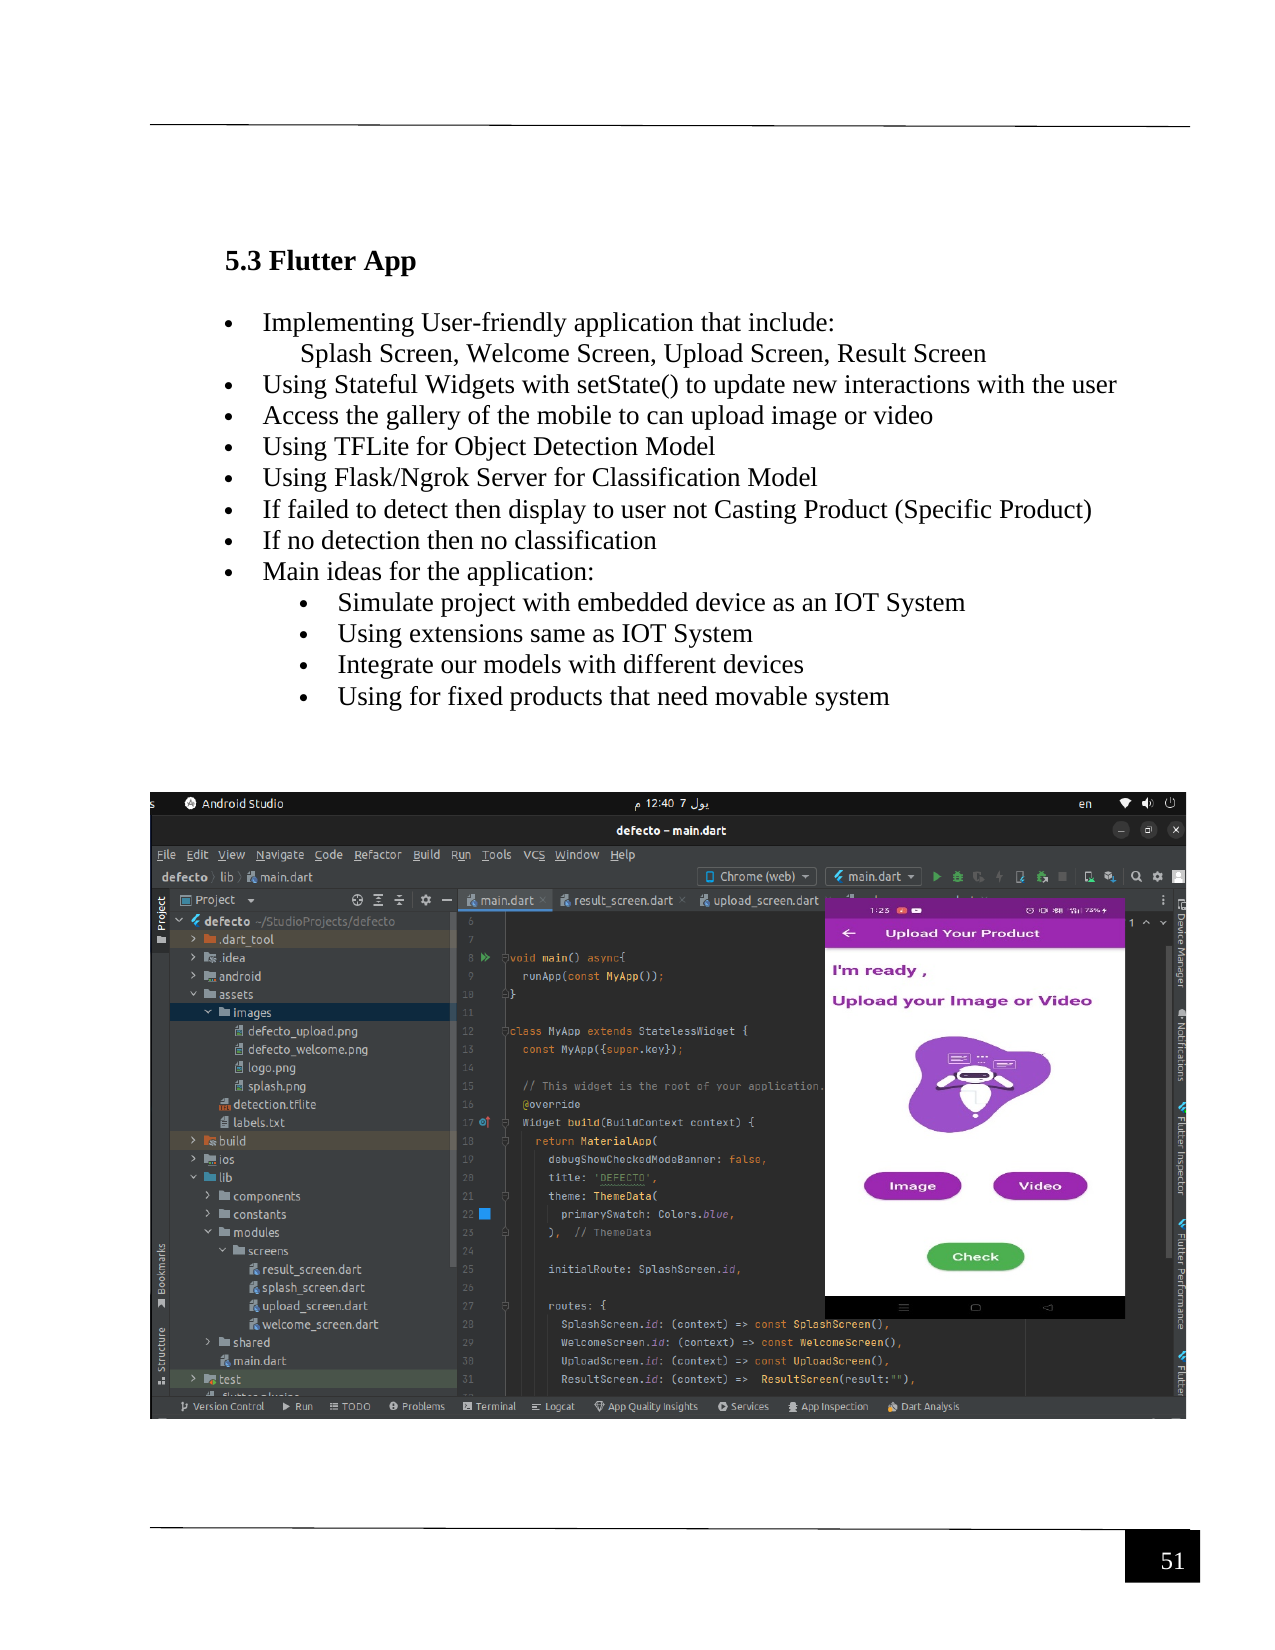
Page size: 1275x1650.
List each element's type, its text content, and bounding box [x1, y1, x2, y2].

list Using Flask/Ngrok Server for Classification Model [225, 462, 1125, 493]
list Main ideas for the application: [225, 555, 1125, 586]
subtitle 5.3 Flutter App [225, 243, 1125, 277]
list Using for fixed products that need movable system [300, 679, 1125, 711]
list If failed to detect then display to user not Casting Product (Specific Product) [225, 493, 1125, 524]
list If no detection then no classification [225, 524, 1125, 555]
list Access the gallery of the mobile to can upload image or video [225, 399, 1125, 430]
list Using extensions same as IOT System [300, 617, 1125, 648]
list Implementing User-friendly application that include: [225, 306, 1125, 337]
list Using TFLite for Object Detection Model [225, 430, 1125, 462]
list Integrate our models with different devices [300, 648, 1125, 679]
list Using Stateful Widgets with setState() to update new interactions with the user [225, 368, 1125, 399]
text Splash Screen, Welcome Screen, Upload Screen, Result Screen [150, 337, 1125, 368]
list Simulate project with embedded device as an IOT System [300, 586, 1125, 617]
picture [150, 792, 1187, 1419]
